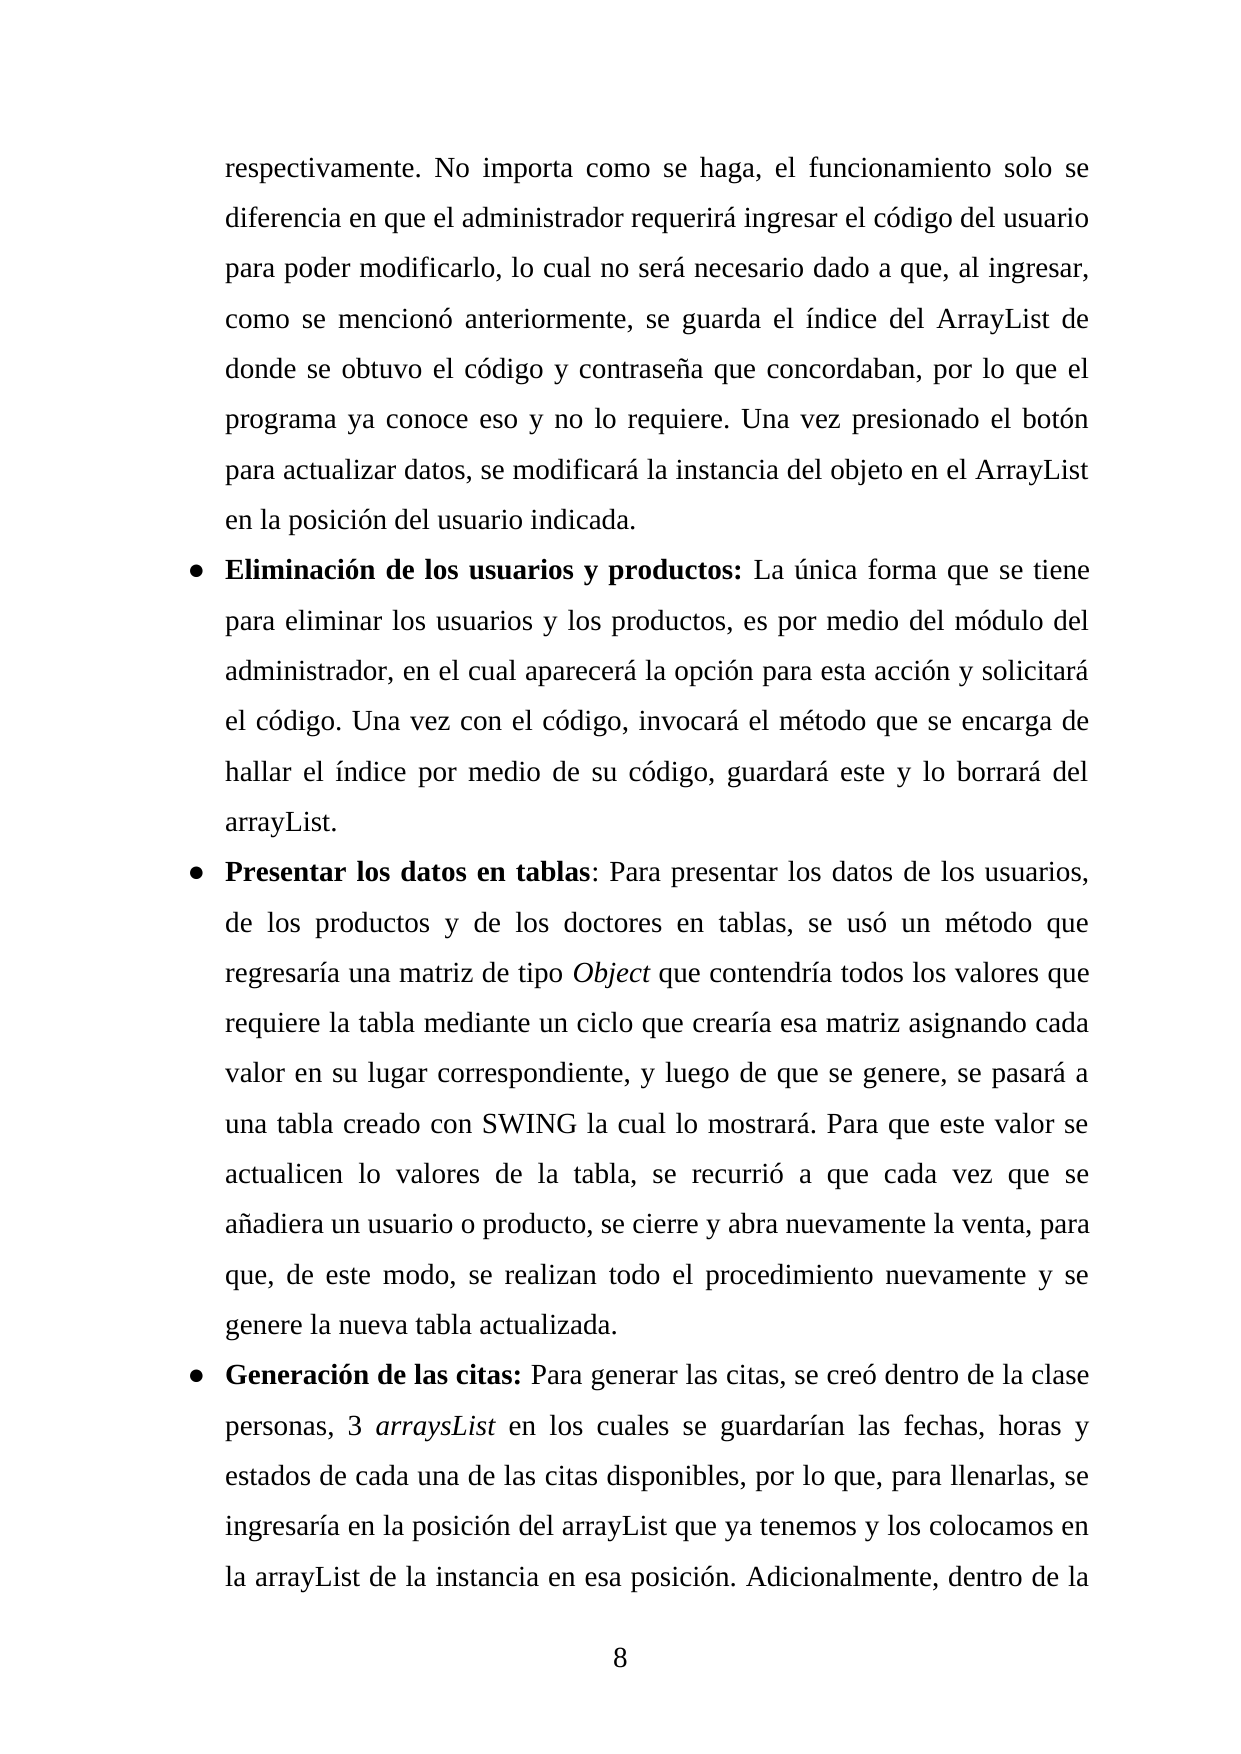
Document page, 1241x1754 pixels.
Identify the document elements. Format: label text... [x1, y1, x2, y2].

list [187, 1357, 1090, 1592]
list Presentar los datos en tablas: Para presentar los datos de los usuarios, de los productos y de los doctores en tablas, se usó un método que regresaría una matriz de tipo Object que contendría todos los valores que requiere la tabla mediante un ciclo que crearía esa matriz asignando cada valor en su lugar correspondiente, y luego de que se genere, se pasará a una tabla creado con SWING la cual lo mostrará. Para que este valor se actualicen lo valores de la tabla, se recurrió a que cada vez que se añadiera un usuario o producto, se cierre y abra nuevamente la venta, para que, de este modo, se realizan todo el procedimiento nuevamente y se genere la nueva tabla actualizada. [187, 854, 1090, 1341]
list Eliminación de los usuarios y productos: La única forma que se tiene para eliminar los usuarios y los productos, es por medio del módulo del administrador, en el cual aparecerá la opción para esta acción y solicitará el código. Una vez con el código, invocará el método que se encarga de hallar el índice por medio de su código, guardará este y lo borrará del arrayList. [187, 552, 1090, 838]
